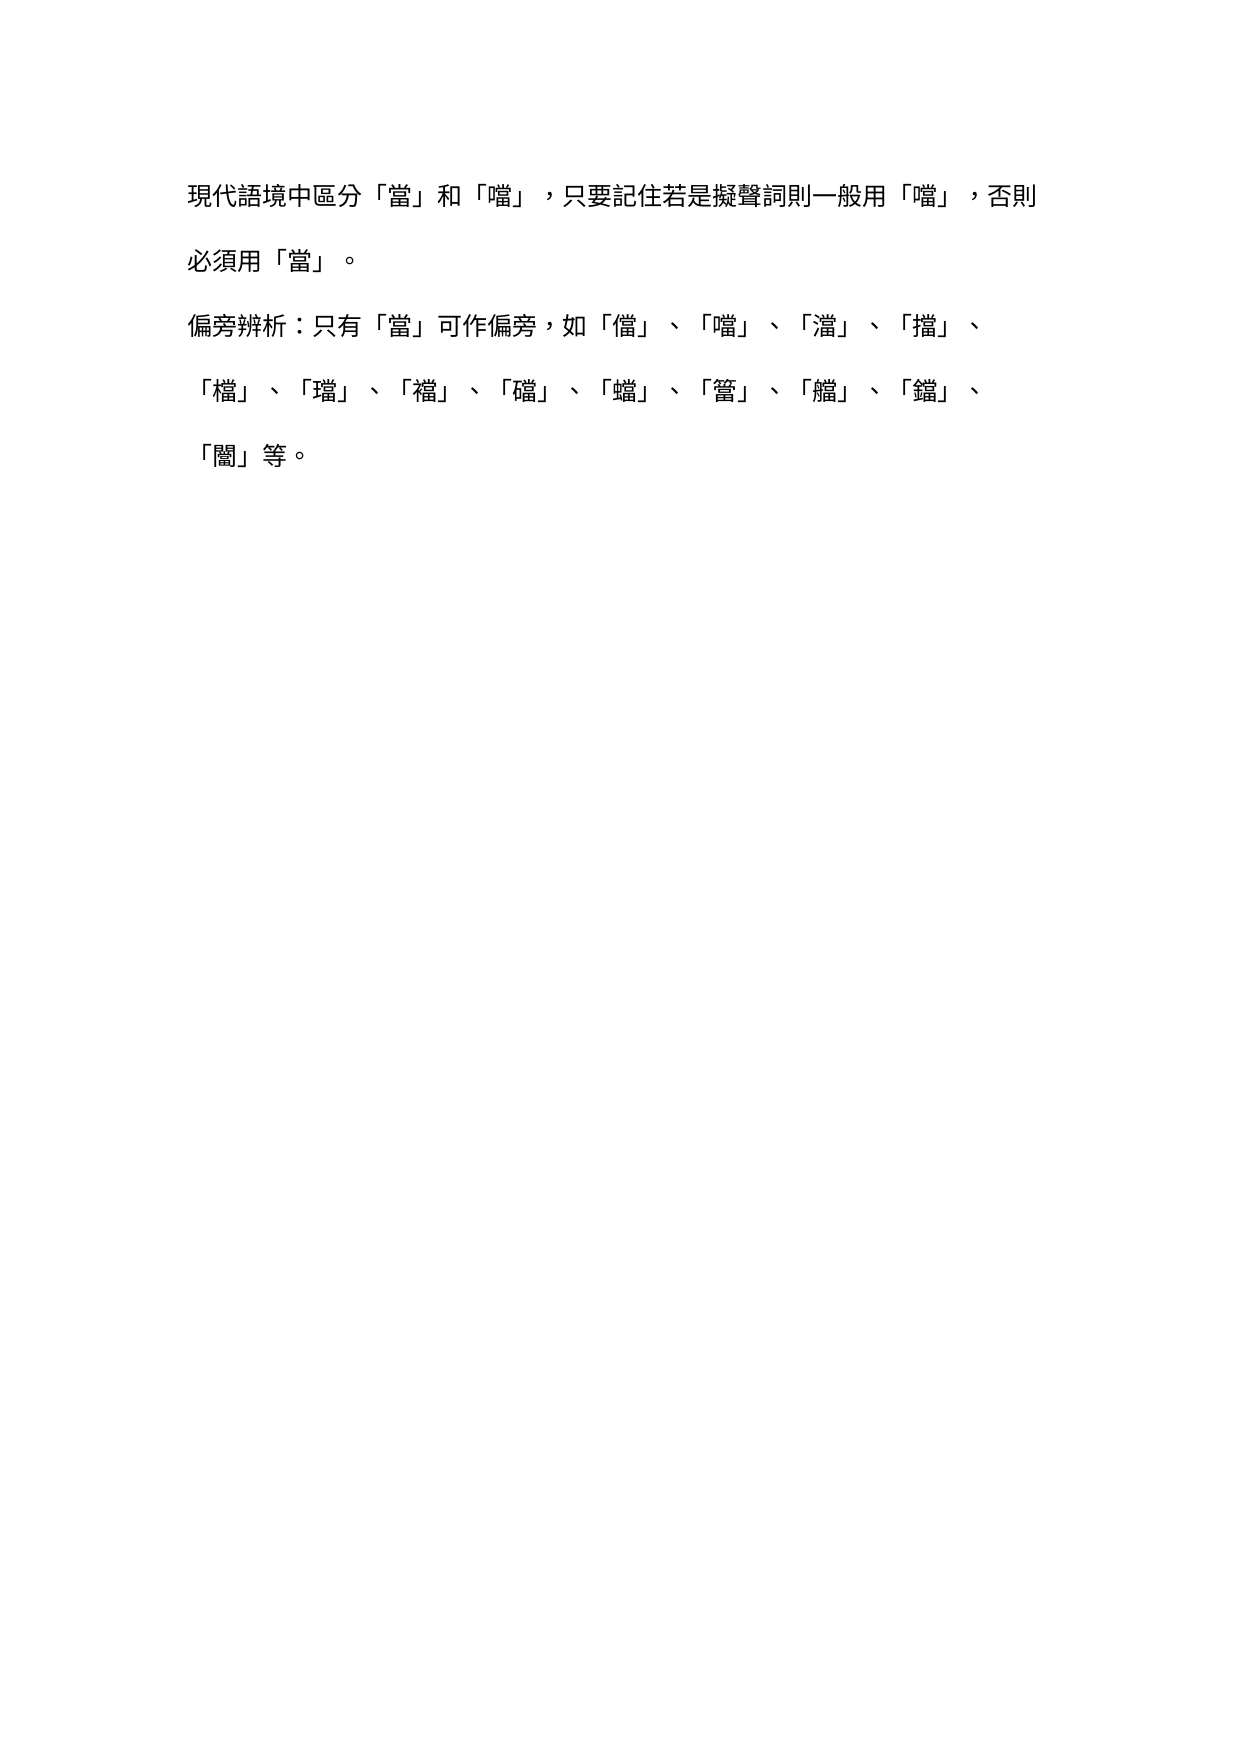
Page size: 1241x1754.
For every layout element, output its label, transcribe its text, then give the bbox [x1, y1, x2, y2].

text 偏旁辨析：只有「當」可作偏旁，如「儅」、「噹」、「澢」、「擋」、「檔」、「璫」、「襠」、「礑」、「蟷」、「簹」、「艡」、「鐺」、「闣」等。 [187, 292, 1053, 487]
